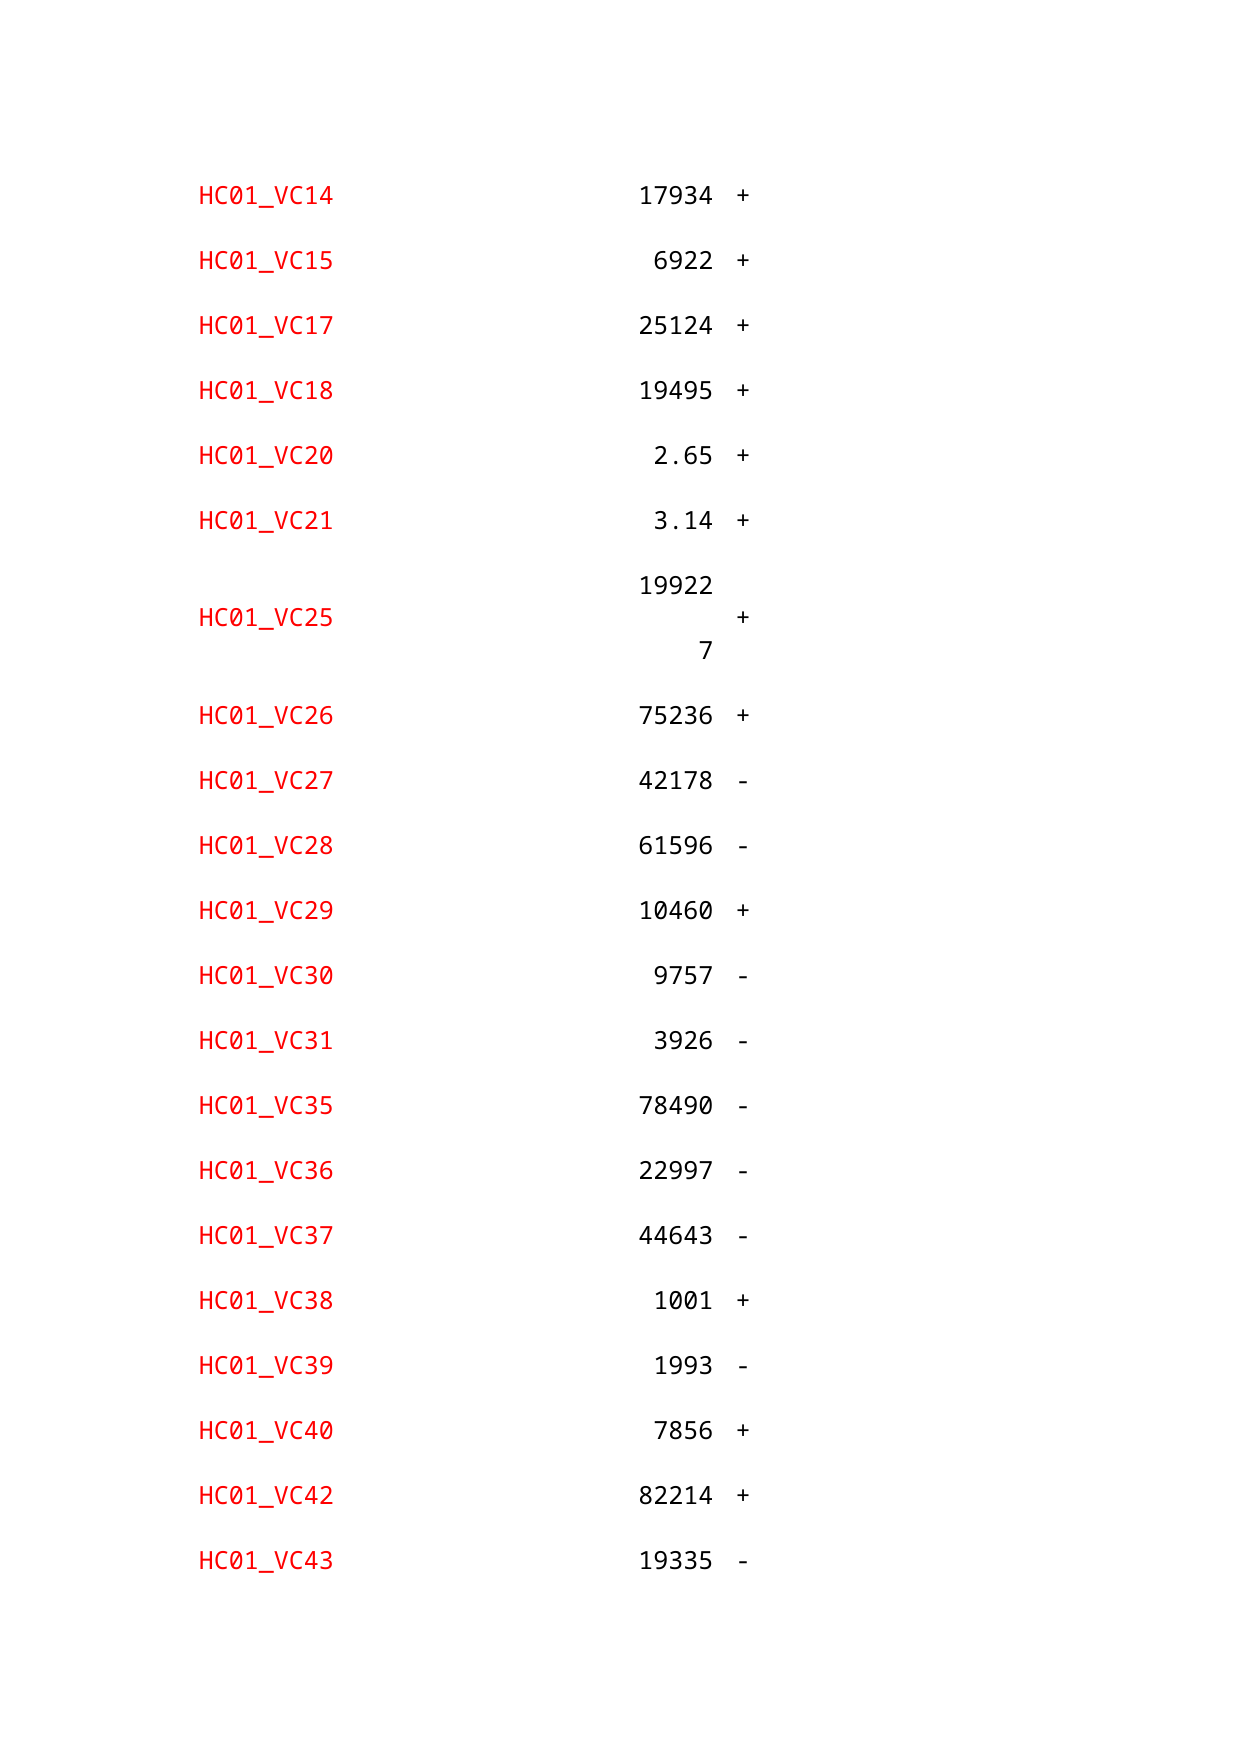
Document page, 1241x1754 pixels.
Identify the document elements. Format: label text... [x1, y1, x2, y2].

table_cell 61596 [620, 812, 724, 877]
table_cell 17934 [620, 162, 724, 227]
table_cell - [724, 942, 925, 1007]
table_cell + [724, 877, 925, 942]
table_cell HC01_VC14 [188, 162, 620, 227]
table_cell 3.14 [620, 487, 724, 552]
table_cell HC01_VC18 [188, 357, 620, 422]
table_cell + [724, 1397, 925, 1462]
table_cell - [724, 1332, 925, 1397]
table_cell - [724, 1007, 925, 1072]
table_cell HC01_VC39 [188, 1332, 620, 1397]
table_cell + [724, 227, 925, 292]
table_cell 10460 [620, 877, 724, 942]
table_cell + [724, 552, 925, 682]
table_cell 199227 [620, 552, 724, 682]
table_cell HC01_VC29 [188, 877, 620, 942]
table_cell 75236 [620, 682, 724, 747]
table_cell HC01_VC30 [188, 942, 620, 1007]
table_cell HC01_VC26 [188, 682, 620, 747]
table_cell 1993 [620, 1332, 724, 1397]
table_cell 6922 [620, 227, 724, 292]
table_cell + [724, 487, 925, 552]
table_cell - [724, 1527, 925, 1592]
table_cell 82214 [620, 1462, 724, 1527]
table_cell HC01_VC36 [188, 1137, 620, 1202]
table_cell 25124 [620, 292, 724, 357]
table_cell + [724, 162, 925, 227]
table_cell - [724, 1202, 925, 1267]
table_cell + [724, 1267, 925, 1332]
table_cell HC01_VC28 [188, 812, 620, 877]
table_cell HC01_VC20 [188, 422, 620, 487]
table_cell 9757 [620, 942, 724, 1007]
table_cell + [724, 1462, 925, 1527]
table_cell 42178 [620, 747, 724, 812]
table_cell HC01_VC42 [188, 1462, 620, 1527]
table_cell HC01_VC38 [188, 1267, 620, 1332]
table_cell + [724, 682, 925, 747]
table_cell - [724, 1137, 925, 1202]
table_cell 78490 [620, 1072, 724, 1137]
table_cell + [724, 292, 925, 357]
table_cell HC01_VC15 [188, 227, 620, 292]
table_cell HC01_VC17 [188, 292, 620, 357]
table_cell 1001 [620, 1267, 724, 1332]
table_cell HC01_VC27 [188, 747, 620, 812]
table_cell + [724, 357, 925, 422]
table_cell 19495 [620, 357, 724, 422]
table_cell HC01_VC25 [188, 552, 620, 682]
table_cell 22997 [620, 1137, 724, 1202]
table_cell + [724, 422, 925, 487]
table_cell HC01_VC37 [188, 1202, 620, 1267]
table_cell 44643 [620, 1202, 724, 1267]
table_cell 19335 [620, 1527, 724, 1592]
table_cell HC01_VC35 [188, 1072, 620, 1137]
table_cell HC01_VC43 [188, 1527, 620, 1592]
table_cell HC01_VC40 [188, 1397, 620, 1462]
table_cell - [724, 747, 925, 812]
table_cell HC01_VC31 [188, 1007, 620, 1072]
table_cell 3926 [620, 1007, 724, 1072]
table_cell - [724, 1072, 925, 1137]
table_cell HC01_VC21 [188, 487, 620, 552]
table_cell 2.65 [620, 422, 724, 487]
table_cell - [724, 812, 925, 877]
table_cell 7856 [620, 1397, 724, 1462]
